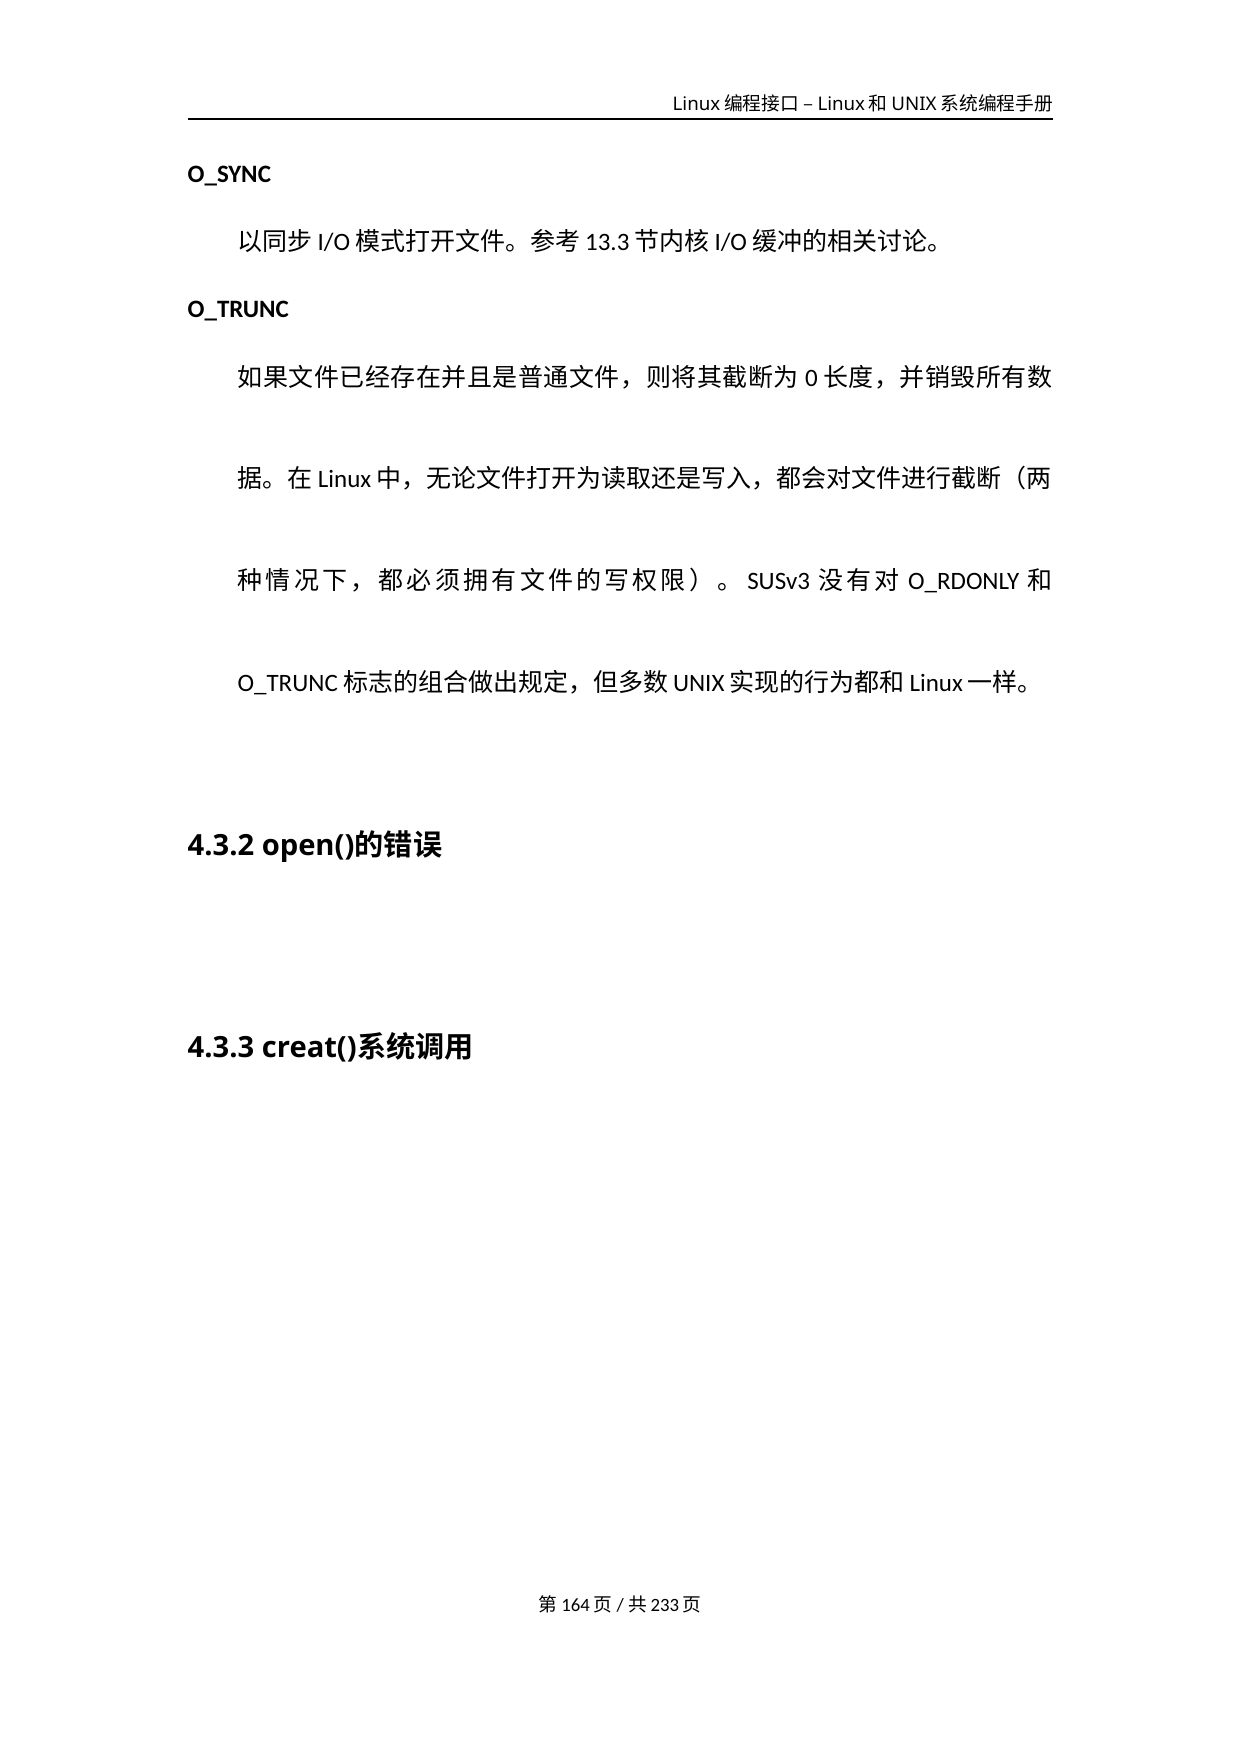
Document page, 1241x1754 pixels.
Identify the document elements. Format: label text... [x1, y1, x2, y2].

text O_TRUNC [187, 292, 1053, 326]
text 以同步I/O模式打开文件。参考13.3节内核I/O缓冲的相关讨论。 [237, 206, 1053, 274]
subtitle 4.3.2 open()的错误 [187, 809, 1053, 877]
text 如果文件已经存在并且是普通文件，则将其截断为0长度，并销毁所有数据。在Linux中，无论文件打开为读取还是写入，都会对文件进行截断（两种情况下，都必须拥有文件的写权限）。SUSv3没有对O_RDONLY和O_TRUNC标志的组合做出规定，但多数UNIX实现的行为都和Linux一样。 [237, 341, 1053, 715]
text O_SYNC [187, 157, 1053, 191]
subtitle 4.3.3 creat()系统调用 [187, 1011, 1053, 1079]
